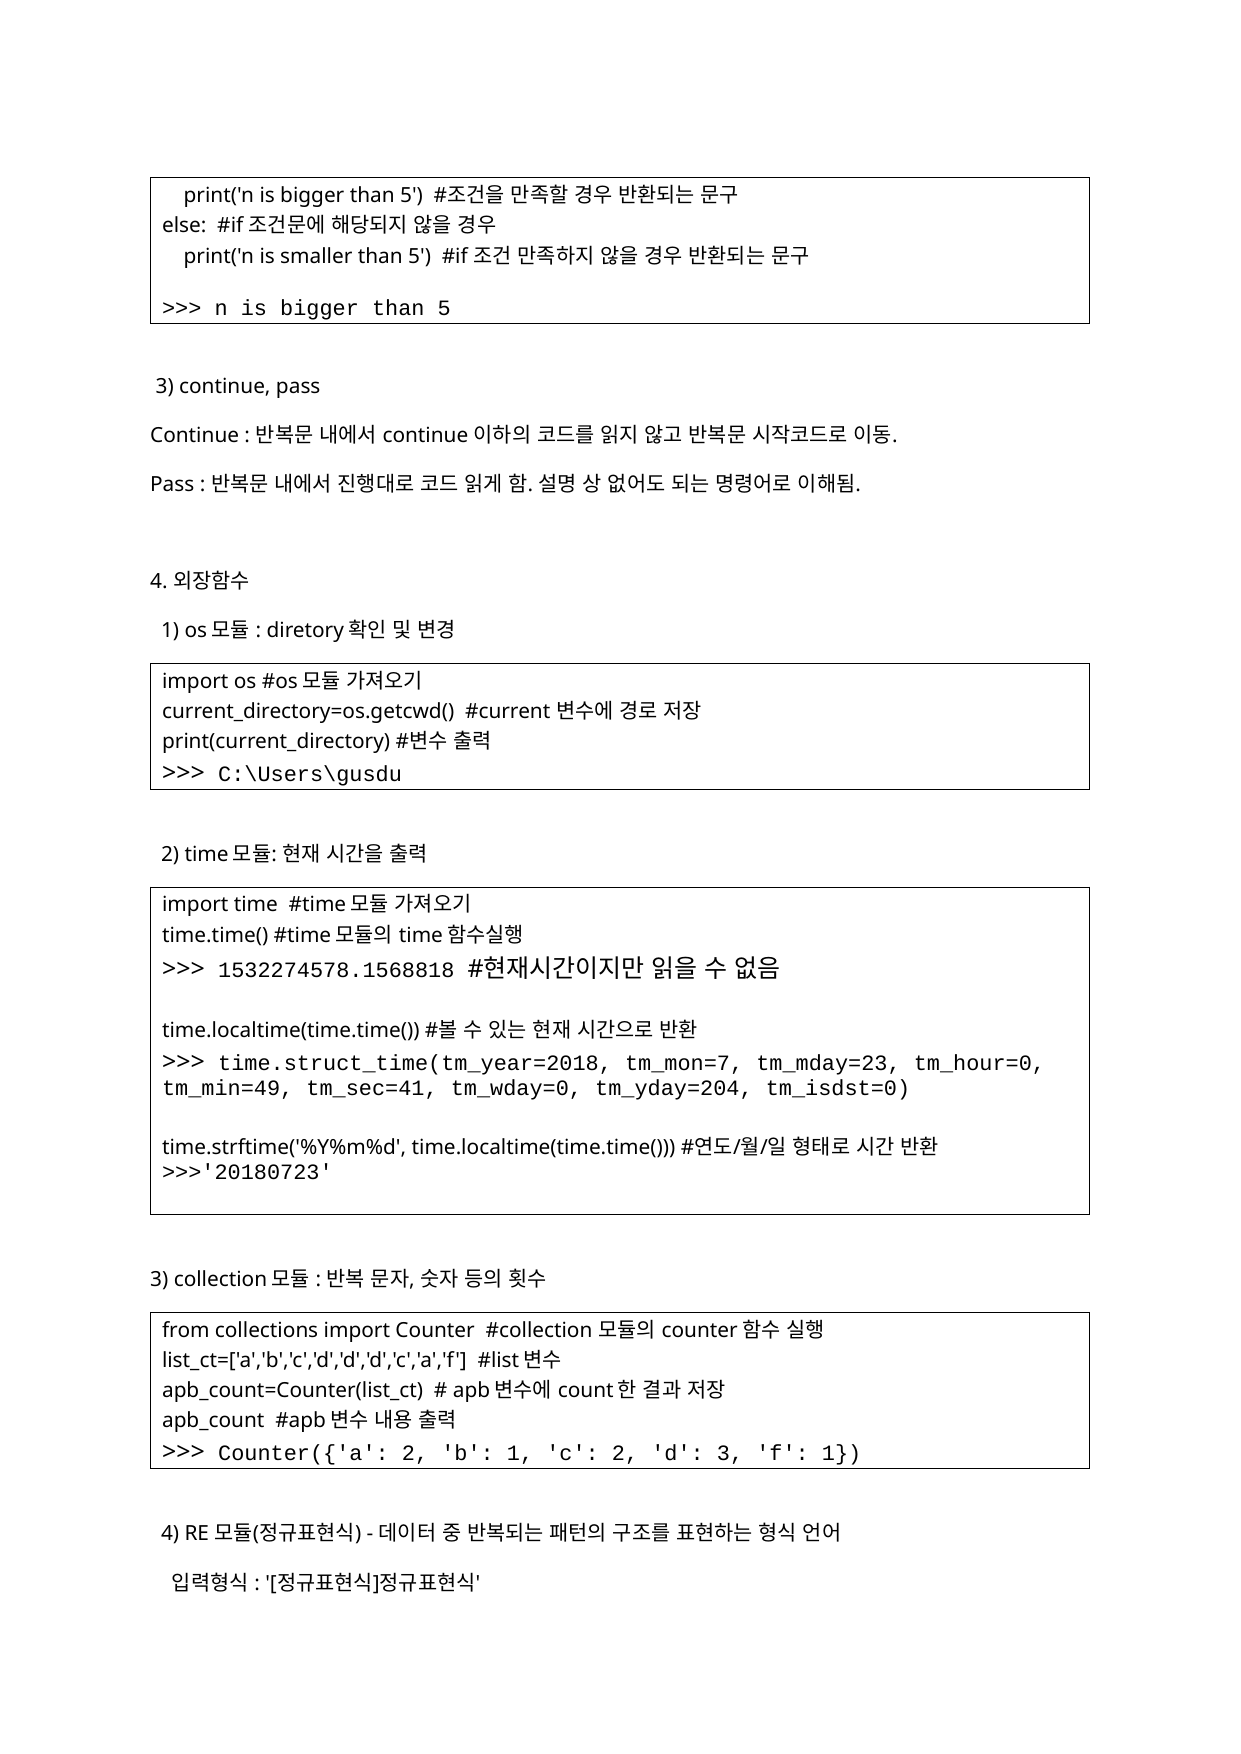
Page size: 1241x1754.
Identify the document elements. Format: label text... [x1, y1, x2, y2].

table_header import time #time모듈 가져오기 time.time() #time모듈의 time함수실행 >>> 1532274578.1568818 #현재시간이지만 읽을 수 없음 time.localtime(time.time()) #볼 수 있는 현재 시간으로 반환 >>> time.struct_time(tm_year=2018, tm_mon=7, tm_mday=23, tm_hour=0, tm_min=49, tm_sec=41, tm_wday=0, tm_yday=204, tm_isdst=0) time.strftime('%Y%m%d', time.localtime(time.time())) #연도/월/일 형태로 시간 반환 >>>'20180723' [151, 888, 1089, 1214]
table_header from collections import Counter #collection 모듈의 counter함수 실행 list_ct=['a','b','c','d','d','d','c','a','f'] #list변수 apb_count=Counter(list_ct) # apb변수에 count한 결과 저장 apb_count #apb변수 내용 출력 >>> Counter({'a': 2, 'b': 1, 'c': 2, 'd': 3, 'f': 1}) [151, 1313, 1089, 1468]
text 입력형식 : '[정규표현식]정규표현식' [150, 1566, 1090, 1596]
text 2) time모듈: 현재 시간을 출력 [150, 837, 1090, 867]
text 4. 외장함수 [150, 564, 1090, 594]
text 3) collection모듈 : 반복 문자, 숫자 등의 횟수 [150, 1262, 1090, 1293]
text 1) os모듈 : diretory확인 및 변경 [150, 613, 1090, 644]
text 4) RE 모듈(정규표현식) - 데이터 중 반복되는 패턴의 구조를 표현하는 형식 언어 [150, 1516, 1090, 1547]
text 3) continue, pass [150, 371, 1090, 399]
table_header import os #os모듈 가져오기 current_directory=os.getcwd() #current 변수에 경로 저장 print(current_directory) #변수 출력 >>> C:\Users\gusdu [151, 664, 1089, 789]
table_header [151, 178, 1089, 322]
text Continue : 반복문 내에서 continue 이하의 코드를 읽지 않고 반복문 시작코드로 이동. [150, 418, 1090, 448]
text Pass : 반복문 내에서 진행대로 코드 읽게 함. 설명 상 없어도 되는 명령어로 이해됨. [150, 467, 1090, 498]
